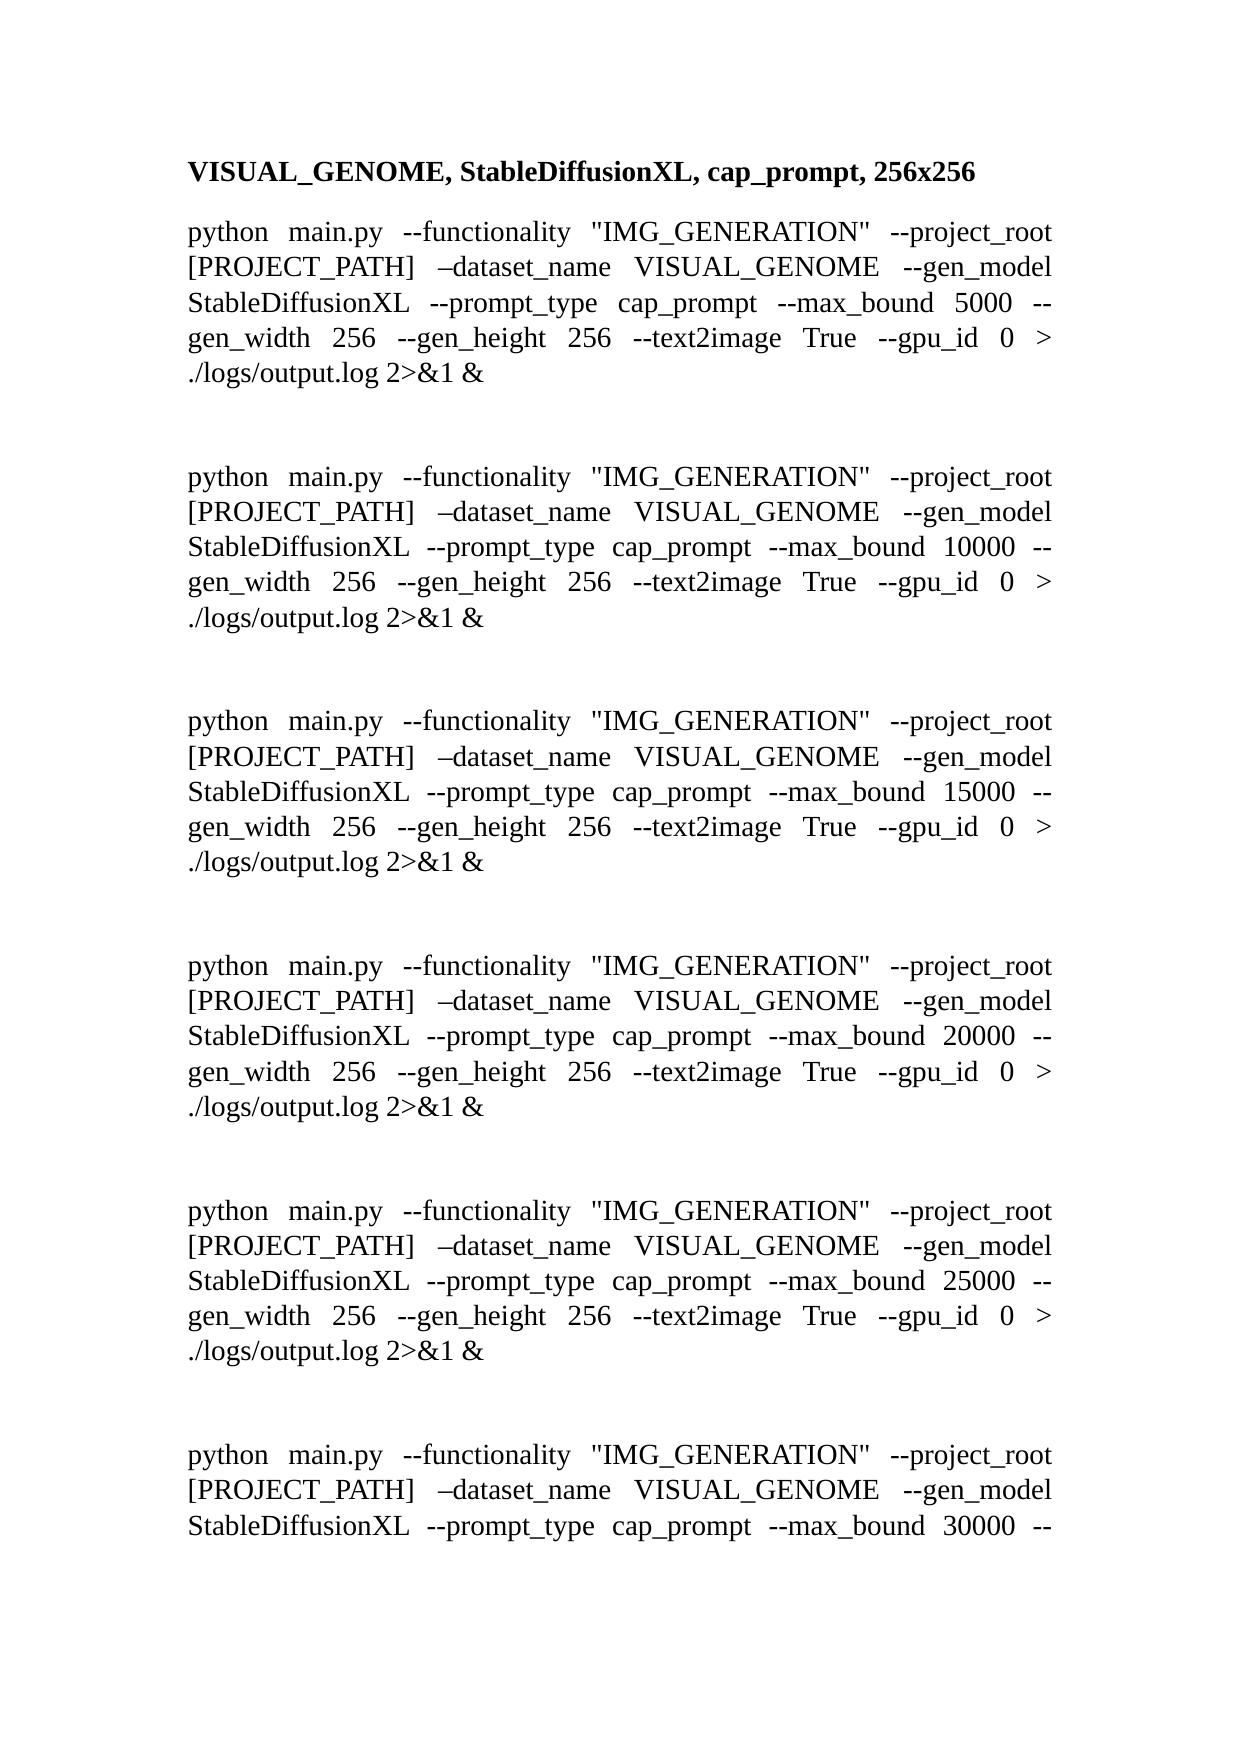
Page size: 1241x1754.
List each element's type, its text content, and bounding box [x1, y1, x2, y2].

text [187, 1437, 1053, 1541]
text python main.py --functionality "IMG_GENERATION" --project_root [PROJECT_PATH] –dataset_name VISUAL_GENOME --gen_model StableDiffusionXL --prompt_type cap_prompt --max_bound 10000 --gen_width 256 --gen_height 256 --text2image True --gpu_id 0 > ./logs/output.log 2>&1 & [187, 459, 1053, 633]
text VISUAL_GENOME, StableDiffusionXL, cap_prompt, 256x256 [187, 154, 1053, 188]
text python main.py --functionality "IMG_GENERATION" --project_root [PROJECT_PATH] –dataset_name VISUAL_GENOME --gen_model StableDiffusionXL --prompt_type cap_prompt --max_bound 15000 --gen_width 256 --gen_height 256 --text2image True --gpu_id 0 > ./logs/output.log 2>&1 & [187, 703, 1053, 878]
text python main.py --functionality "IMG_GENERATION" --project_root [PROJECT_PATH] –dataset_name VISUAL_GENOME --gen_model StableDiffusionXL --prompt_type cap_prompt --max_bound 5000 --gen_width 256 --gen_height 256 --text2image True --gpu_id 0 > ./logs/output.log 2>&1 & [187, 214, 1053, 389]
text python main.py --functionality "IMG_GENERATION" --project_root [PROJECT_PATH] –dataset_name VISUAL_GENOME --gen_model StableDiffusionXL --prompt_type cap_prompt --max_bound 20000 --gen_width 256 --gen_height 256 --text2image True --gpu_id 0 > ./logs/output.log 2>&1 & [187, 948, 1053, 1122]
text python main.py --functionality "IMG_GENERATION" --project_root [PROJECT_PATH] –dataset_name VISUAL_GENOME --gen_model StableDiffusionXL --prompt_type cap_prompt --max_bound 25000 --gen_width 256 --gen_height 256 --text2image True --gpu_id 0 > ./logs/output.log 2>&1 & [187, 1193, 1053, 1367]
